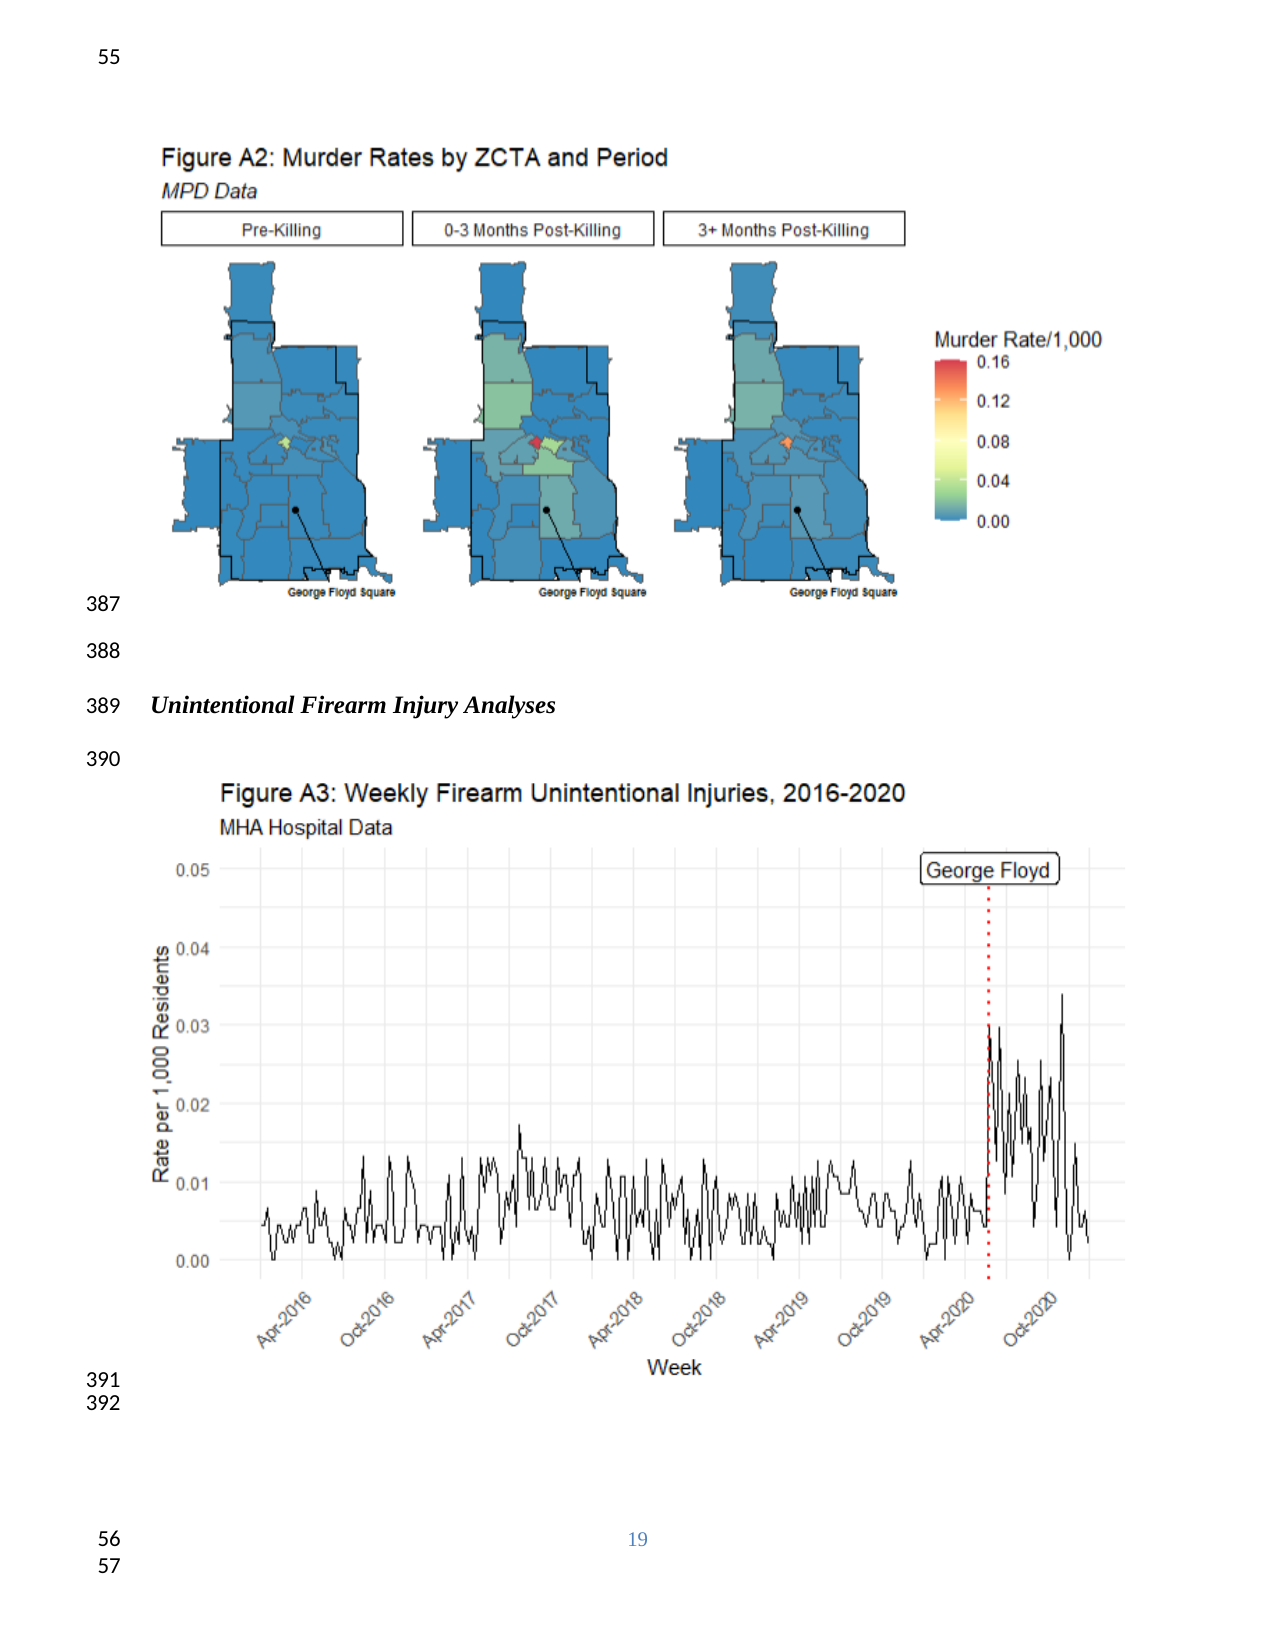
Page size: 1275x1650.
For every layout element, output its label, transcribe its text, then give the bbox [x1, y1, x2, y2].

picture [150, 135, 1125, 612]
text Unintentional Firearm Injury Analyses [150, 690, 1125, 719]
picture [150, 772, 1125, 1388]
